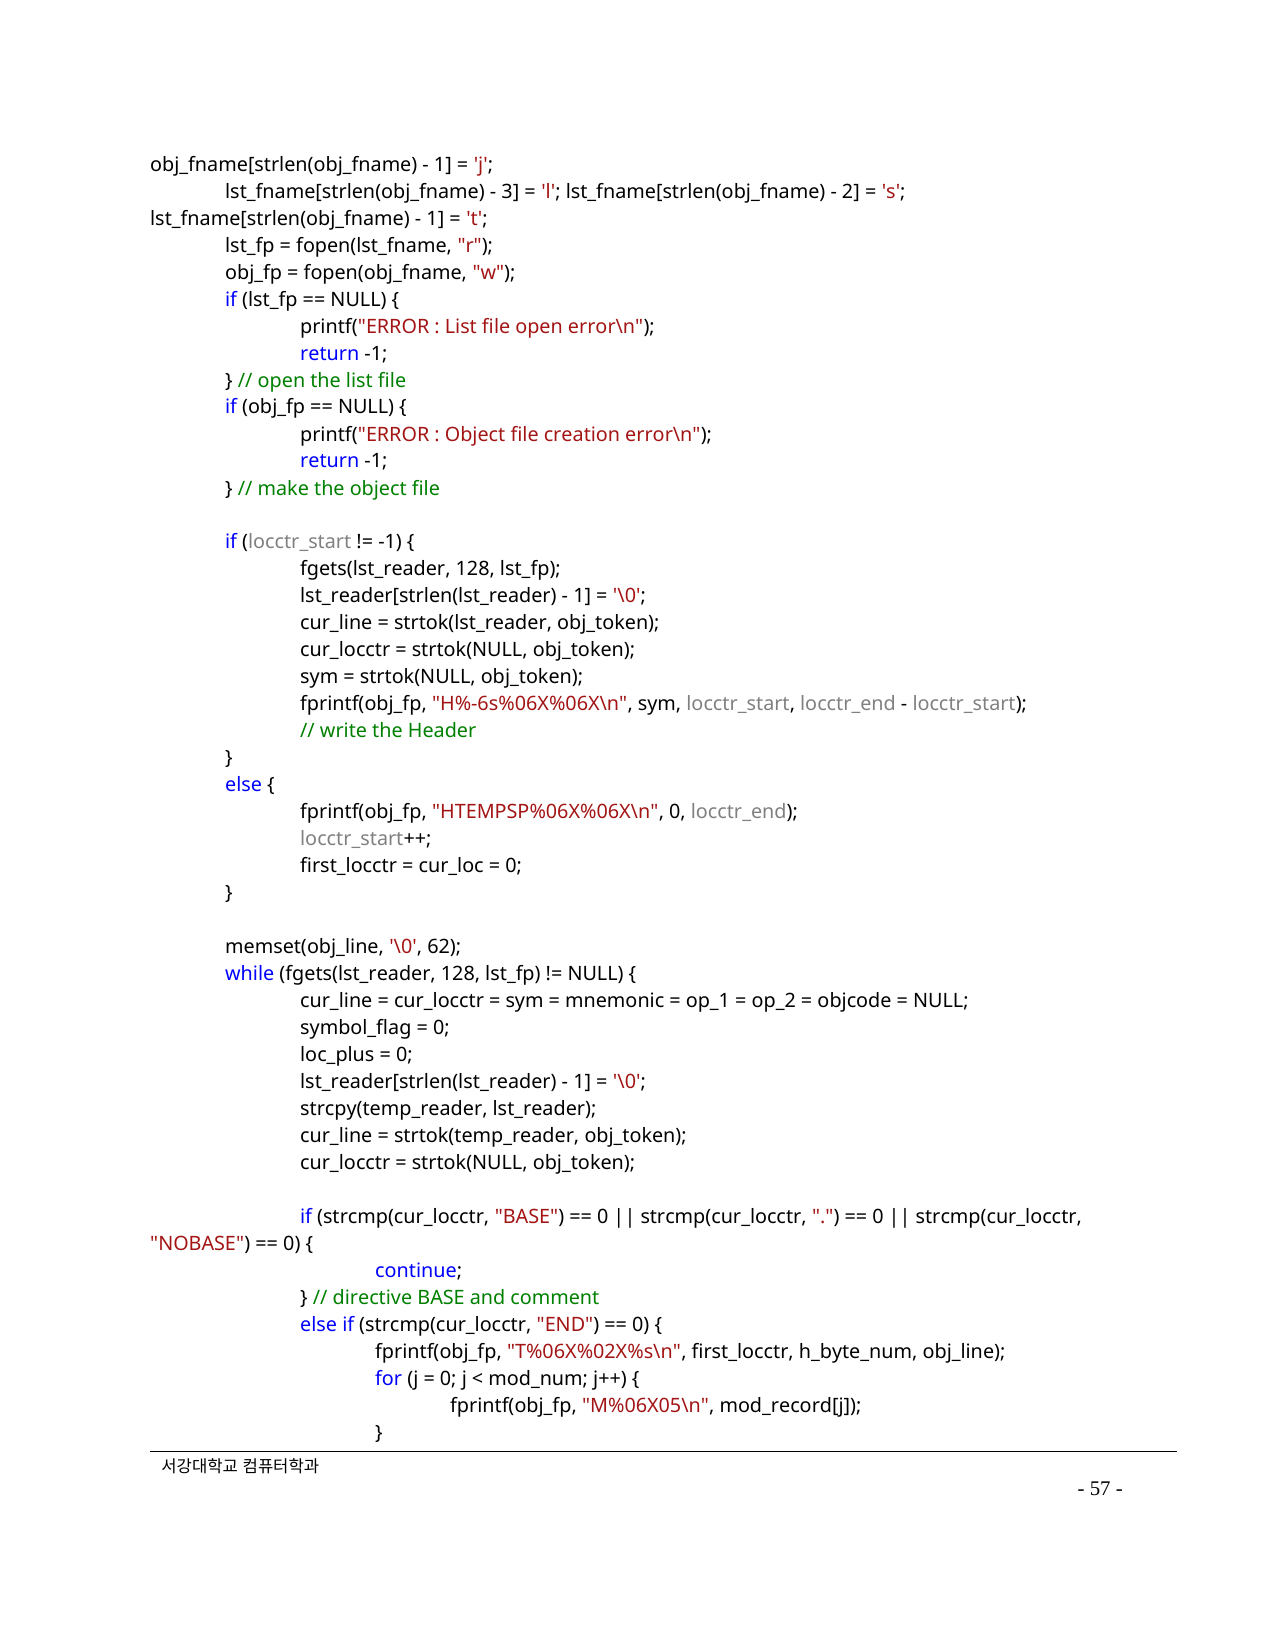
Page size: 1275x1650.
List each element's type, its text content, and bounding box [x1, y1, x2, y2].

text } // open the list file [150, 366, 1125, 393]
text if (obj_fp == NULL) { [150, 393, 1125, 420]
text for (j = 0; j < mod_num; j++) { [150, 1364, 1125, 1391]
text if (locctr_start != -1) { [150, 528, 1125, 555]
text if (lst_fp == NULL) { [150, 285, 1125, 312]
text // write the Header [150, 717, 1125, 743]
text while (fgets(lst_reader, 128, lst_fp) != NULL) { [150, 959, 1125, 986]
text fgets(lst_reader, 128, lst_fp); [150, 555, 1125, 582]
text fprintf(obj_fp, "HTEMPSP%06X%06X\n", 0, locctr_end); [150, 797, 1125, 824]
text cur_locctr = strtok(NULL, obj_token); [150, 1148, 1125, 1175]
text lst_reader[strlen(lst_reader) - 1] = '\0'; [150, 582, 1125, 609]
text } [150, 878, 1125, 905]
text lst_reader[strlen(lst_reader) - 1] = '\0'; [150, 1067, 1125, 1094]
text cur_line = strtok(temp_reader, obj_token); [150, 1121, 1125, 1148]
text cur_line = strtok(lst_reader, obj_token); [150, 609, 1125, 636]
text } // directive BASE and comment [150, 1283, 1125, 1310]
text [150, 150, 1125, 177]
text sym = strtok(NULL, obj_token); [150, 663, 1125, 689]
text printf("ERROR : Object file creation error\n"); [150, 420, 1125, 447]
text if (strcmp(cur_locctr, "BASE") == 0 || strcmp(cur_locctr, ".") == 0 || strcmp(cur_locctr, "NOBASE") == 0) { [150, 1202, 1125, 1256]
text lst_fname[strlen(obj_fname) - 3] = 'l'; lst_fname[strlen(obj_fname) - 2] = 's'; lst_fname[strlen(obj_fname) - 1] = 't'; [150, 177, 1125, 231]
text return -1; [150, 339, 1125, 366]
text else if (strcmp(cur_locctr, "END") == 0) { [150, 1310, 1125, 1337]
text lst_fp = fopen(lst_fname, "r"); [150, 231, 1125, 258]
text return -1; [150, 447, 1125, 474]
text continue; [150, 1256, 1125, 1283]
text printf("ERROR : List file open error\n"); [150, 312, 1125, 339]
text fprintf(obj_fp, "H%-6s%06X%06X\n", sym, locctr_start, locctr_end - locctr_start); [150, 689, 1125, 717]
text } [150, 1418, 1125, 1445]
text obj_fp = fopen(obj_fname, "w"); [150, 258, 1125, 285]
text locctr_start++; [150, 824, 1125, 851]
text } // make the object file [150, 474, 1125, 501]
text } [150, 743, 1125, 771]
text memset(obj_line, '\0', 62); [150, 932, 1125, 959]
text loc_plus = 0; [150, 1040, 1125, 1067]
text cur_locctr = strtok(NULL, obj_token); [150, 636, 1125, 663]
text fprintf(obj_fp, "T%06X%02X%s\n", first_locctr, h_byte_num, obj_line); [150, 1337, 1125, 1364]
text else { [150, 771, 1125, 797]
text symbol_flag = 0; [150, 1013, 1125, 1040]
text fprintf(obj_fp, "M%06X05\n", mod_record[j]); [150, 1391, 1125, 1418]
text strcpy(temp_reader, lst_reader); [150, 1094, 1125, 1121]
text first_locctr = cur_loc = 0; [150, 851, 1125, 878]
text cur_line = cur_locctr = sym = mnemonic = op_1 = op_2 = objcode = NULL; [150, 986, 1125, 1013]
